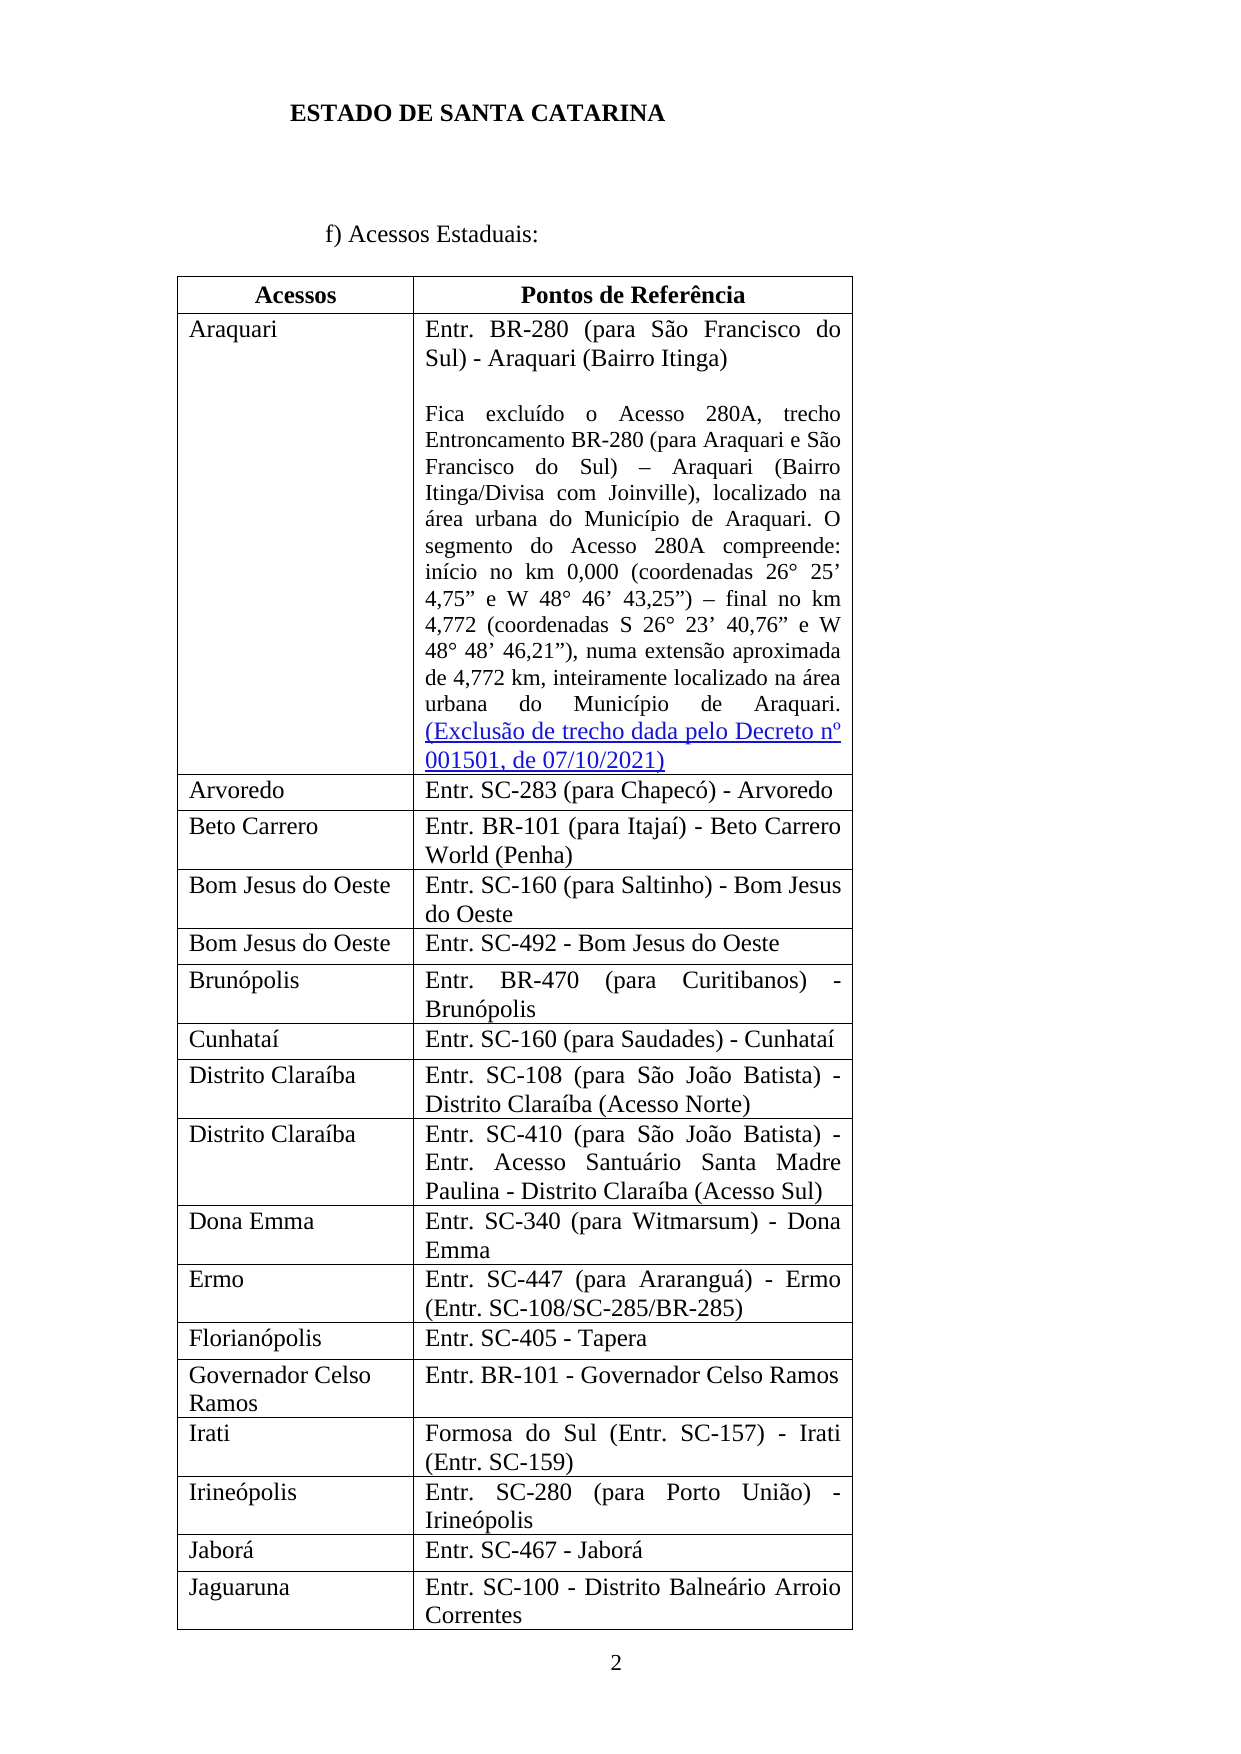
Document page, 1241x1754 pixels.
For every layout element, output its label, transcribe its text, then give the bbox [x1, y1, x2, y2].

table_cell Bom Jesus do Oeste [178, 870, 413, 927]
table_header Acessos [178, 277, 413, 313]
table_cell Entr. SC-280 (para Porto União) - Irineópolis [414, 1477, 852, 1534]
table_cell Entr. SC-283 (para Chapecó) - Arvoredo [414, 775, 852, 810]
table_cell Jaguaruna [178, 1572, 413, 1629]
table_cell Cunhataí [178, 1024, 413, 1059]
table_cell Dona Emma [178, 1206, 413, 1263]
table_cell Araquari [178, 314, 413, 774]
table_cell Entr. SC-467 - Jaborá [414, 1535, 852, 1571]
table_cell Arvoredo [178, 775, 413, 810]
table_cell Brunópolis [178, 965, 413, 1023]
table_cell Jaborá [178, 1535, 413, 1571]
table_cell Entr. SC-405 - Tapera [414, 1323, 852, 1359]
table_cell Entr. SC-447 (para Araranguá) - Ermo (Entr. SC-108/SC-285/BR-285) [414, 1265, 852, 1322]
table_cell Entr. BR-101 (para Itajaí) - Beto Carrero World (Penha) [414, 811, 852, 869]
table_cell Irineópolis [178, 1477, 413, 1534]
table_cell Irati [178, 1418, 413, 1476]
table_cell Entr. SC-492 - Bom Jesus do Oeste [414, 929, 852, 964]
table_cell Entr. SC-100 - Distrito Balneário Arroio Correntes [414, 1572, 852, 1629]
table_header Pontos de Referência [414, 277, 852, 313]
table_cell Ermo [178, 1265, 413, 1322]
table_cell Formosa do Sul (Entr. SC-157) - Irati (Entr. SC-159) [414, 1418, 852, 1476]
text f) Acessos Estaduais: [177, 219, 1063, 247]
table_cell Florianópolis [178, 1323, 413, 1359]
table_cell Bom Jesus do Oeste [178, 929, 413, 964]
table_cell Entr. BR-101 - Governador Celso Ramos [414, 1360, 852, 1417]
table_cell Entr. SC-160 (para Saltinho) - Bom Jesus do Oeste [414, 870, 852, 927]
table_cell Entr. BR-470 (para Curitibanos) - Brunópolis [414, 965, 852, 1023]
table_cell Beto Carrero [178, 811, 413, 869]
table_cell Governador Celso Ramos [178, 1360, 413, 1417]
table_cell Entr. SC-340 (para Witmarsum) - Dona Emma [414, 1206, 852, 1263]
table_cell Entr. SC-410 (para São João Batista) - Entr. Acesso Santuário Santa Madre Paulina - Distrito Claraíba (Acesso Sul) [414, 1119, 852, 1205]
table_cell Distrito Claraíba [178, 1060, 413, 1118]
table_cell Entr. SC-160 (para Saudades) - Cunhataí [414, 1024, 852, 1059]
table_cell Entr. BR-280 (para São Francisco do Sul) - Araquari (Bairro Itinga) Fica excluído o Acesso 280A, trecho Entroncamento BR-280 (para Araquari e São Francisco do Sul) – Araquari (Bairro Itinga/Divisa com Joinville), localizado na área urbana do Município de Araquari. O segmento do Acesso 280A compreende: início no km 0,000 (coordenadas 26° 25’ 4,75” e W 48° 46’ 43,25”) – final no km 4,772 (coordenadas S 26° 23’ 40,76” e W 48° 48’ 46,21”), numa extensão aproximada de 4,772 km, inteiramente localizado na área urbana do Município de Araquari. (Exclusão de trecho dada pelo Decreto nº 001501, de 07/10/2021) [414, 314, 852, 774]
table_cell Entr. SC-108 (para São João Batista) - Distrito Claraíba (Acesso Norte) [414, 1060, 852, 1118]
table_cell Distrito Claraíba [178, 1119, 413, 1205]
